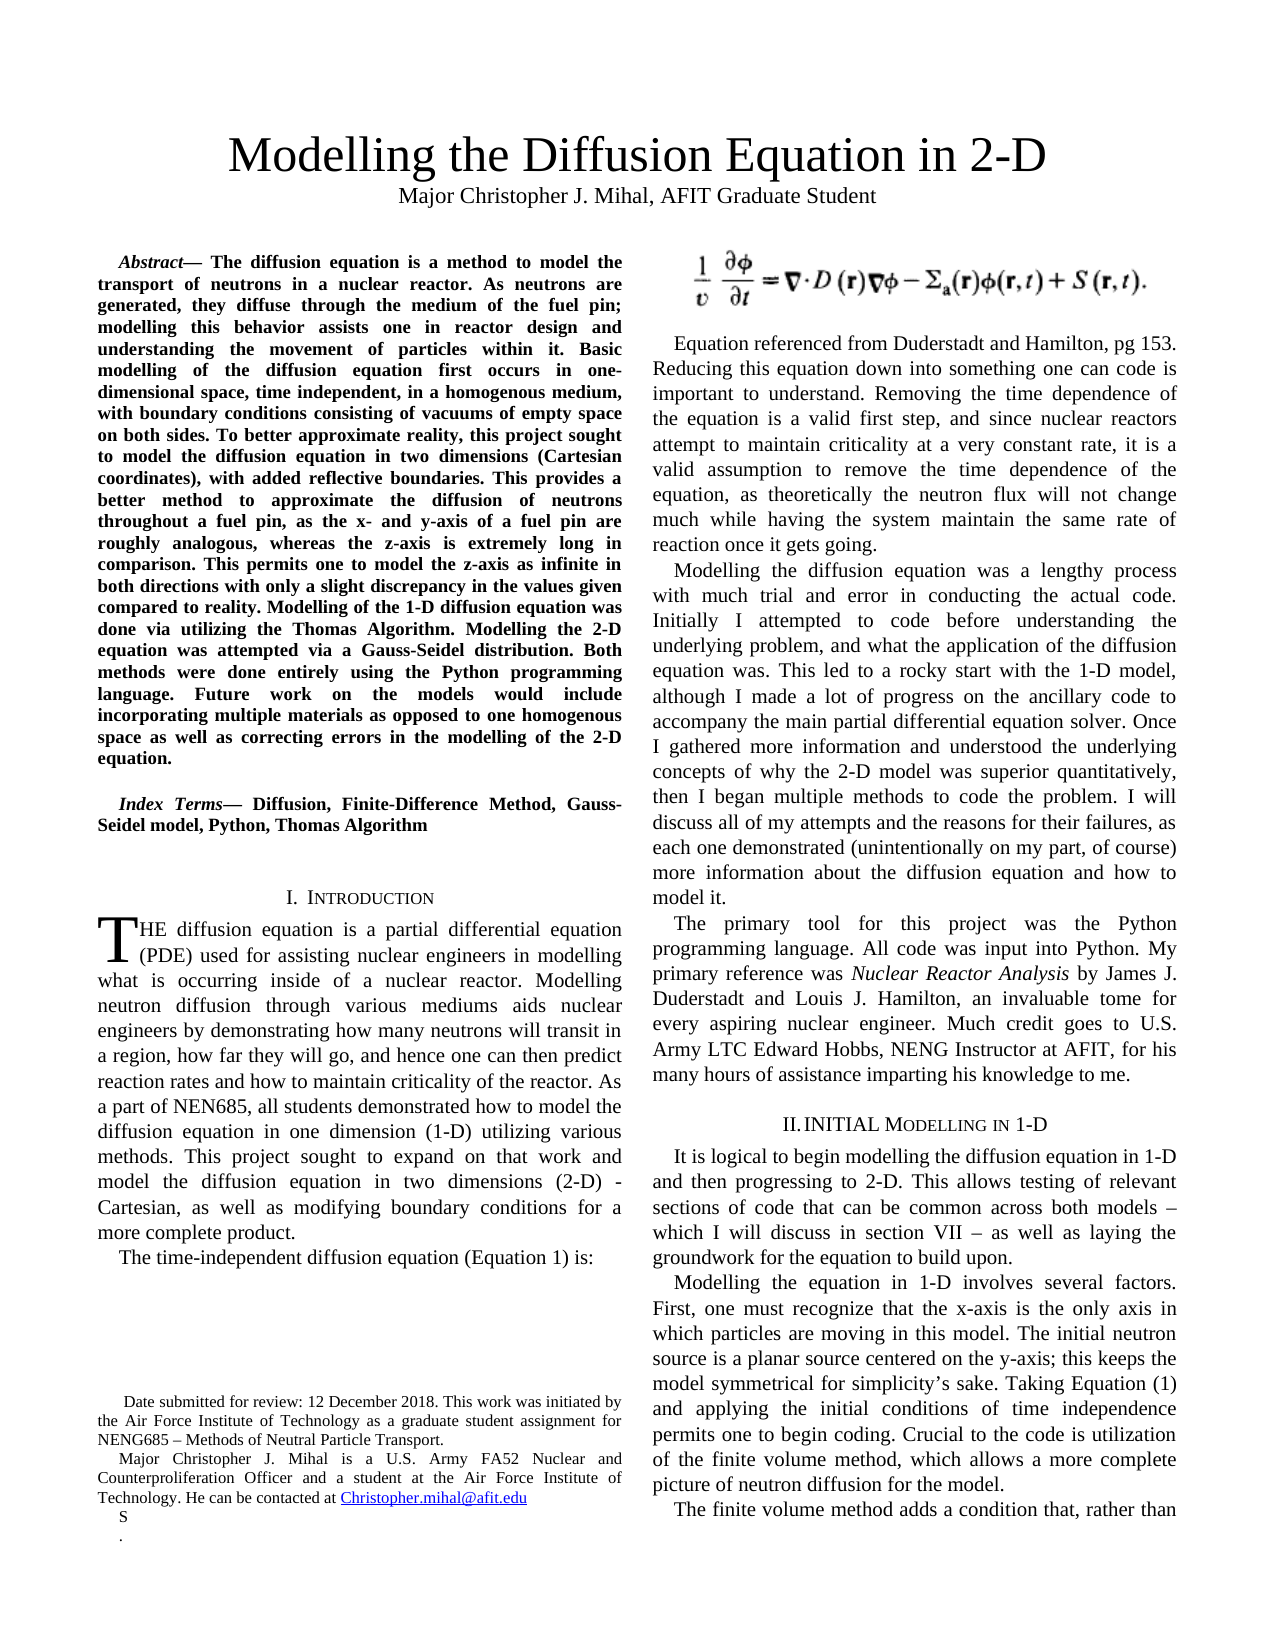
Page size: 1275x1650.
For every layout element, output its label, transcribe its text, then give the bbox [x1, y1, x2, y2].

text It is logical to begin modelling the diffusion equation in 1-D and then progressing to 2-D. This allows testing of relevant sections of code that can be common across both models – which I will discuss in section VII – as well as laying the groundwork for the equation to build upon. [652, 1144, 1177, 1269]
text Modelling the equation in 1-D involves several factors. First, one must recognize that the x-axis is the only axis in which particles are moving in this model. The initial neutron source is a planar source centered on the y-axis; this keeps the model symmetrical for simplicity’s sake. Taking Equation (1) and applying the initial conditions of time independence permits one to begin coding. Crucial to the code is utilization of the finite volume method, which allows a more complete picture of neutron diffusion for the model. [652, 1270, 1177, 1496]
text Equation referenced from Duderstadt and Hamilton, pg 153. Reducing this equation down into something one can code is important to understand. Removing the time dependence of the equation is a valid first step, and since nuclear reactors attempt to maintain criticality at a very constant rate, it is a valid assumption to remove the time dependence of the equation, as theoretically the neutron flux will not change much while having the system maintain the same rate of reaction once it gets going. [652, 331, 1177, 556]
text The primary tool for this project was the Python programming language. All code was input into Python. My primary reference was Nuclear Reactor Analysis by James J. Duderstadt and Louis J. Hamilton, an invaluable tome for every aspiring nuclear engineer. Much credit goes to U.S. Army LTC Edward Hobbs, NENG Instructor at AFIT, for his many hours of assistance imparting his knowledge to me. [652, 910, 1177, 1086]
text The time-independent diffusion equation (Equation 1) is: [97, 1245, 622, 1269]
subtitle INTRODUCTION [97, 885, 622, 909]
text Major Christopher J. Mihal, AFIT Graduate Student [150, 182, 1125, 209]
title Modelling the Diffusion Equation in 2-D [150, 125, 1125, 182]
text Abstract— The diffusion equation is a method to model the transport of neutrons in a nuclear reactor. As neutrons are generated, they diffuse through the medium of the fuel pin; modelling this behavior assists one in reactor design and understanding the movement of particles within it. Basic modelling of the diffusion equation first occurs in one-dimensional space, time independent, in a homogenous medium, with boundary conditions consisting of vacuums of empty space on both sides. To better approximate reality, this project sought to model the diffusion equation in two dimensions (Cartesian coordinates), with added reflective boundaries. This provides a better method to approximate the diffusion of neutrons throughout a fuel pin, as the x- and y-axis of a fuel pin are roughly analogous, whereas the z-axis is extremely long in comparison. This permits one to model the z-axis as infinite in both directions with only a slight discrepancy in the values given compared to reality. Modelling of the 1-D diffusion equation was done via utilizing the Thomas Algorithm. Modelling the 2-D equation was attempted via a Gauss-Seidel distribution. Both methods were done entirely using the Python programming language. Future work on the models would include incorporating multiple materials as opposed to one homogenous space as well as correcting errors in the modelling of the 2-D equation. [97, 251, 622, 769]
picture [652, 229, 1178, 330]
text HE diffusion equation is a partial differential equation (PDE) used for assisting nuclear engineers in modelling what is occurring inside of a nuclear reactor. Modelling neutron diffusion through various mediums aids nuclear engineers by demonstrating how many neutrons will transit in a region, how far they will go, and hence one can then predict reaction rates and how to maintain criticality of the reactor. As a part of NEN685, all students demonstrated how to model the diffusion equation in one dimension (1-D) utilizing various methods. This project sought to expand on that work and model the diffusion equation in two dimensions (2-D) - Cartesian, as well as modifying boundary conditions for a more complete product. [97, 917, 622, 1244]
text Modelling the diffusion equation was a lengthy process with much trial and error in conducting the actual code. Initially I attempted to code before understanding the underlying problem, and what the application of the diffusion equation was. This led to a rocky start with the 1-D model, although I made a lot of progress on the ancillary code to accompany the main partial differential equation solver. Once I gathered more information and understood the underlying concepts of why the 2-D model was superior quantitatively, then I began multiple methods to code the problem. I will discuss all of my attempts and the reasons for their failures, as each one demonstrated (unintentionally on my part, of course) more information about the diffusion equation and how to model it. [652, 557, 1177, 909]
text Index Terms— Diffusion, Finite-Difference Method, Gauss-Seidel model, Python, Thomas Algorithm [97, 793, 622, 836]
subtitle INITIAL Modelling in 1-D [652, 1112, 1177, 1136]
